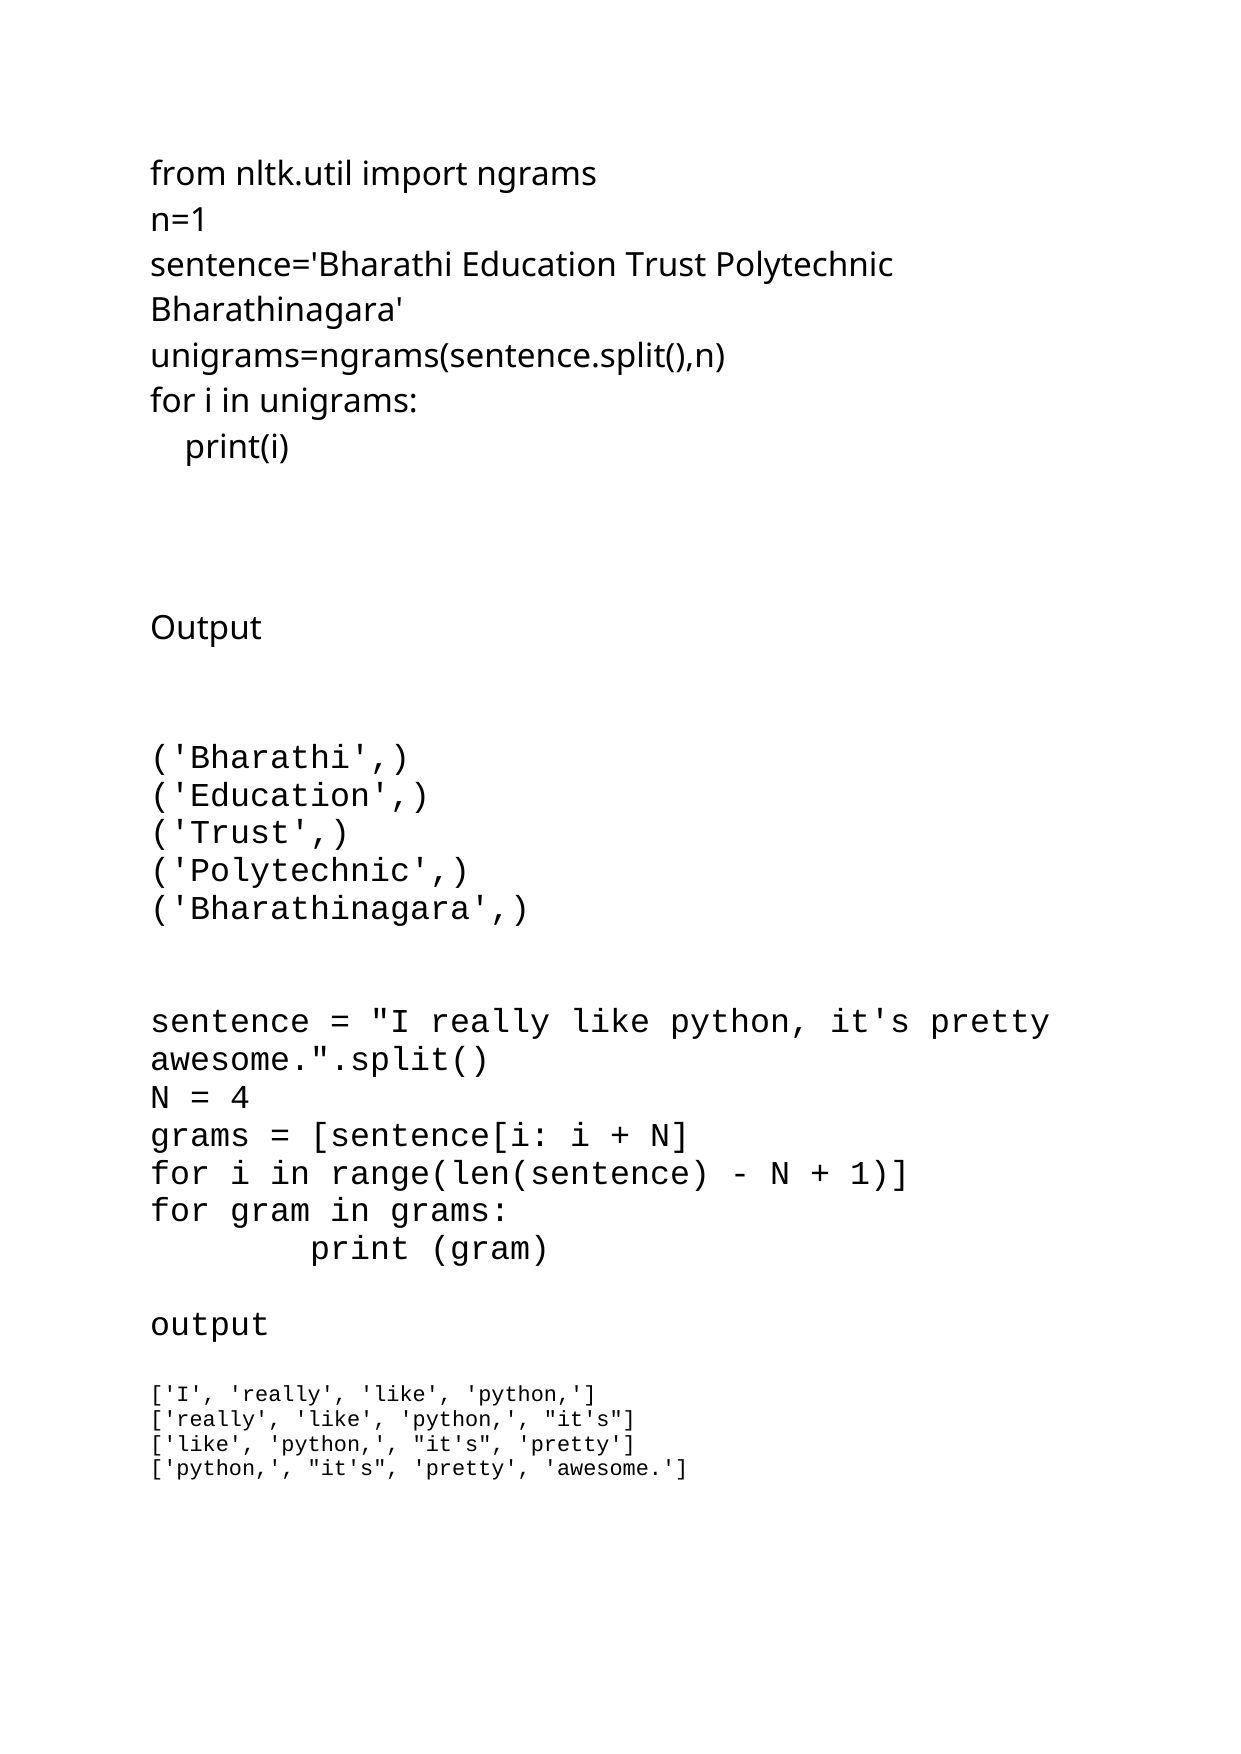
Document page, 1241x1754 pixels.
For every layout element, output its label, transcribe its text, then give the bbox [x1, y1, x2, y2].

text sentence='Bharathi Education Trust Polytechnic Bharathinagara' [150, 241, 1090, 332]
text ('Trust',) [150, 816, 1090, 854]
text ['I', 'really', 'like', 'python,'] [150, 1383, 1090, 1408]
text ('Bharathinagara',) [150, 892, 1090, 929]
text ['like', 'python,', "it's", 'pretty'] [150, 1433, 1090, 1458]
text ('Education',) [150, 778, 1090, 816]
text print (gram) [150, 1232, 1090, 1270]
text for gram in grams: [150, 1194, 1090, 1232]
text ('Bharathi',) [150, 740, 1090, 778]
text sentence = "I really like python, it's pretty awesome.".split() [150, 1005, 1090, 1081]
text unigrams=ngrams(sentence.split(),n) [150, 332, 1090, 377]
text output [150, 1308, 1090, 1345]
text ('Polytechnic',) [150, 854, 1090, 892]
text n=1 [150, 195, 1090, 241]
text for i in range(len(sentence) - N + 1)] [150, 1156, 1090, 1194]
text ['python,', "it's", 'pretty', 'awesome.'] [150, 1458, 1090, 1482]
text Output [150, 604, 1090, 649]
text N = 4 [150, 1081, 1090, 1118]
text grams = [sentence[i: i + N] [150, 1118, 1090, 1156]
text for i in unigrams: [150, 377, 1090, 422]
text ['really', 'like', 'python,', "it's"] [150, 1408, 1090, 1433]
text print(i) [150, 422, 1090, 468]
text from nltk.util import ngrams [150, 150, 1090, 195]
